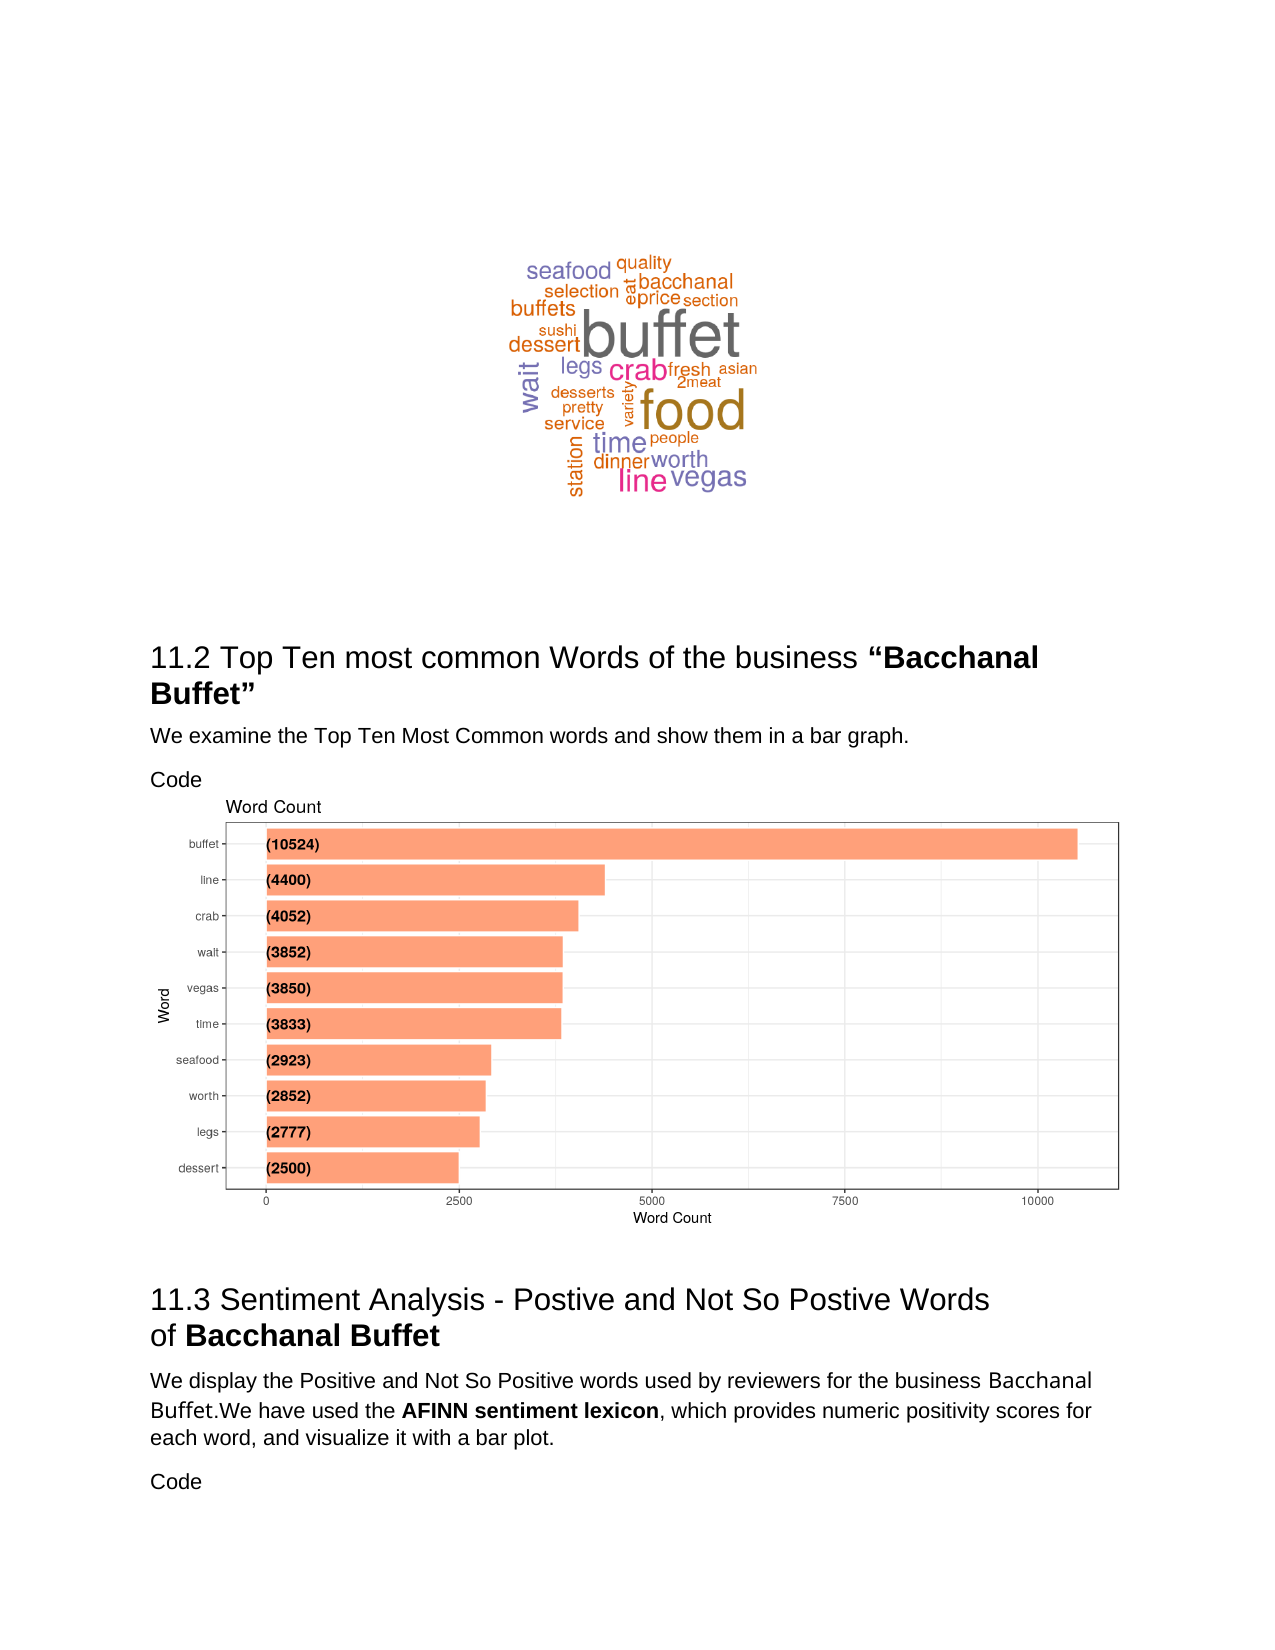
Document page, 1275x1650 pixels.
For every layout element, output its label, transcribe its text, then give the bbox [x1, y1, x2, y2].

text We display the Positive and Not So Positive words used by reviewers for the business Bacchanal Buffet.We have used the AFINN sentiment lexicon, which provides numeric positivity scores for each word, and visualize it with a bar plot. [150, 1365, 1125, 1450]
text We examine the Top Ten Most Common words and show them in a bar graph. [150, 723, 1125, 748]
text 11.2 Top Ten most common Words of the business “Bacchanal Buffet” [150, 639, 1125, 711]
text 11.3 Sentiment Analysis - Postive and Not So Postive Words of Bacchanal Buffet [150, 1281, 1125, 1353]
picture [150, 792, 1125, 1231]
text Code [150, 767, 1125, 792]
text Code [150, 1469, 1125, 1494]
picture [150, 150, 1125, 589]
